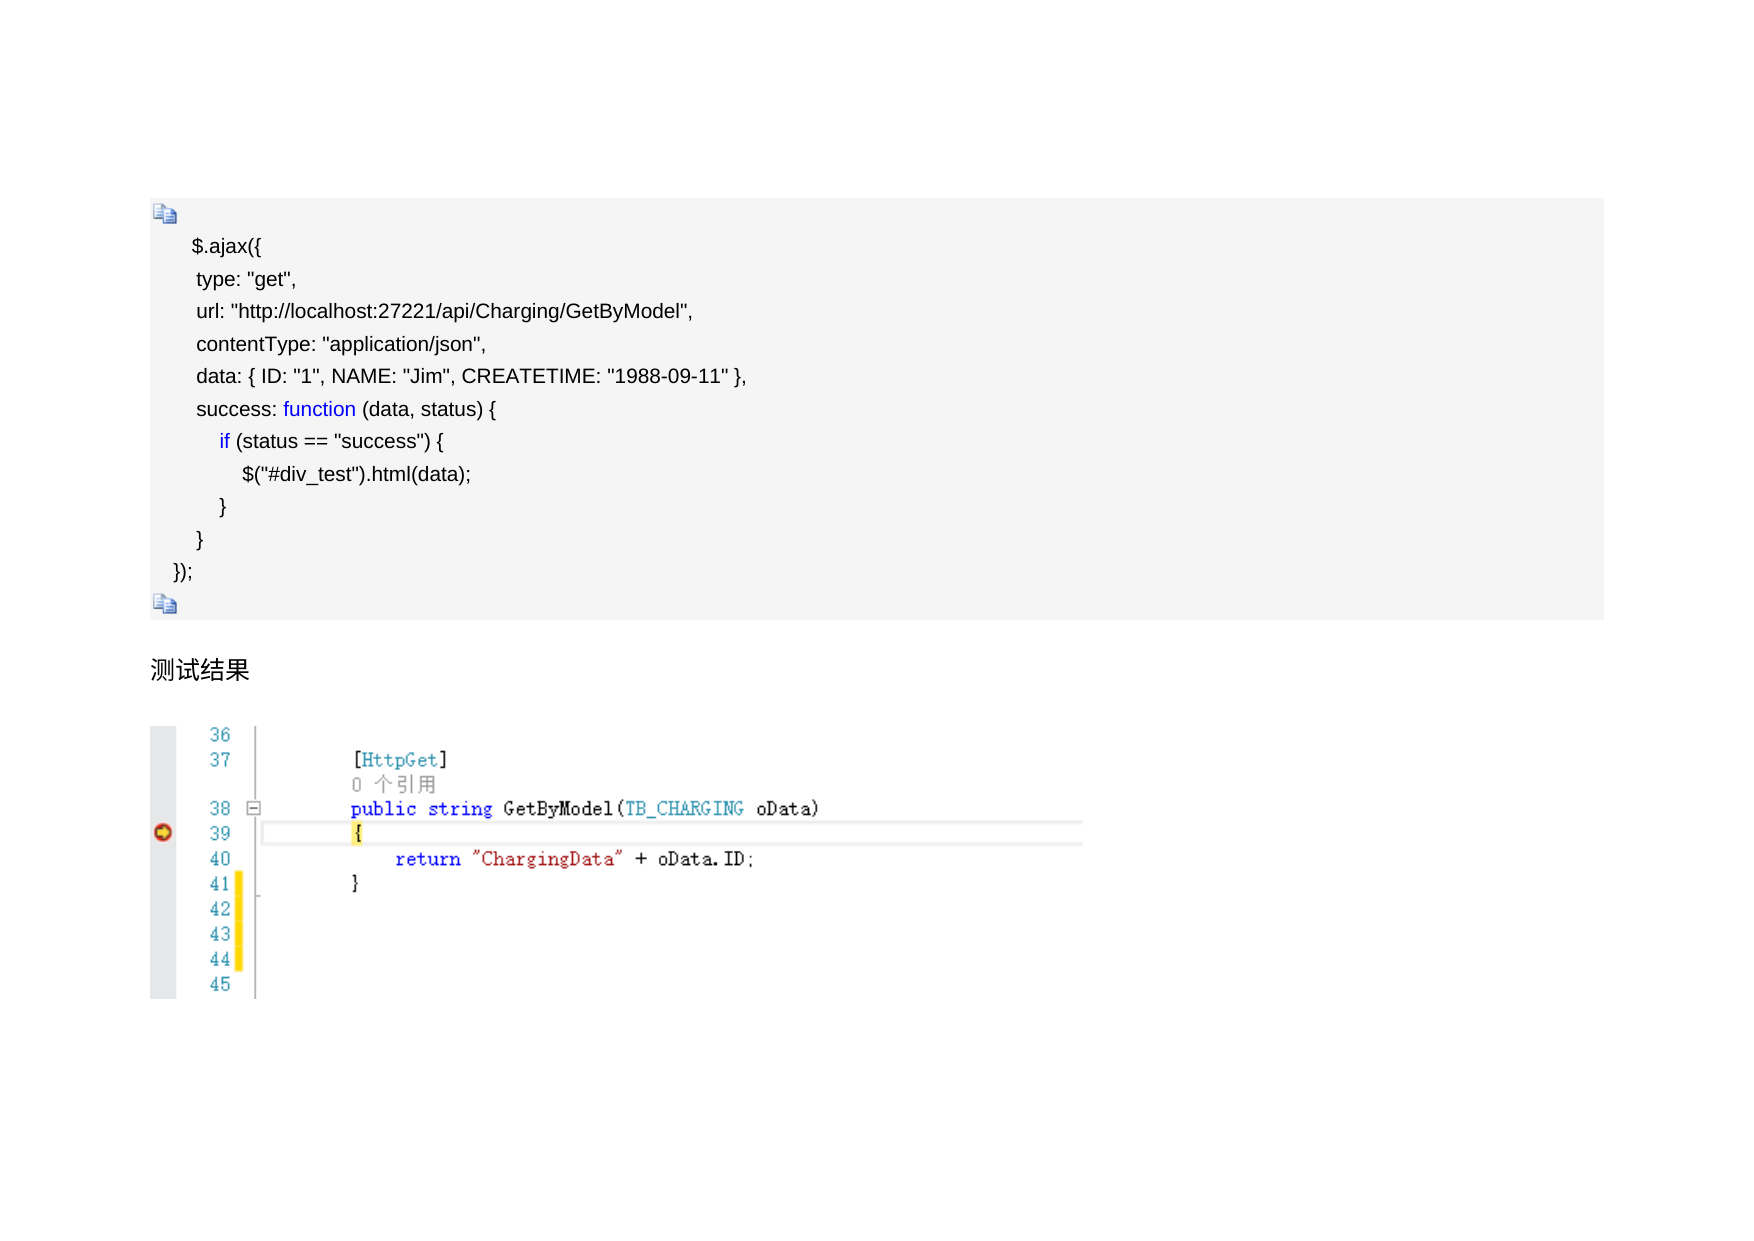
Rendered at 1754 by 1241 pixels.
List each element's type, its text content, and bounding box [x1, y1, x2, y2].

text contentType: "application/json", [150, 328, 1604, 360]
text data: { ID: "1", NAME: "Jim", CREATETIME: "1988-09-11" }, [150, 360, 1604, 393]
text url: "http://localhost:27221/api/Charging/GetByModel", [150, 295, 1604, 328]
picture [150, 197, 182, 229]
text 测试结果 [150, 636, 1604, 701]
text }); [150, 555, 1604, 588]
text $.ajax({ [150, 230, 1604, 263]
picture [150, 726, 1083, 999]
text if (status == "success") { [150, 425, 1604, 458]
text type: "get", [150, 263, 1604, 295]
text } [150, 490, 1604, 523]
text } [150, 523, 1604, 555]
text success: function (data, status) { [150, 393, 1604, 425]
picture [150, 587, 182, 619]
text $("#div_test").html(data); [150, 458, 1604, 490]
